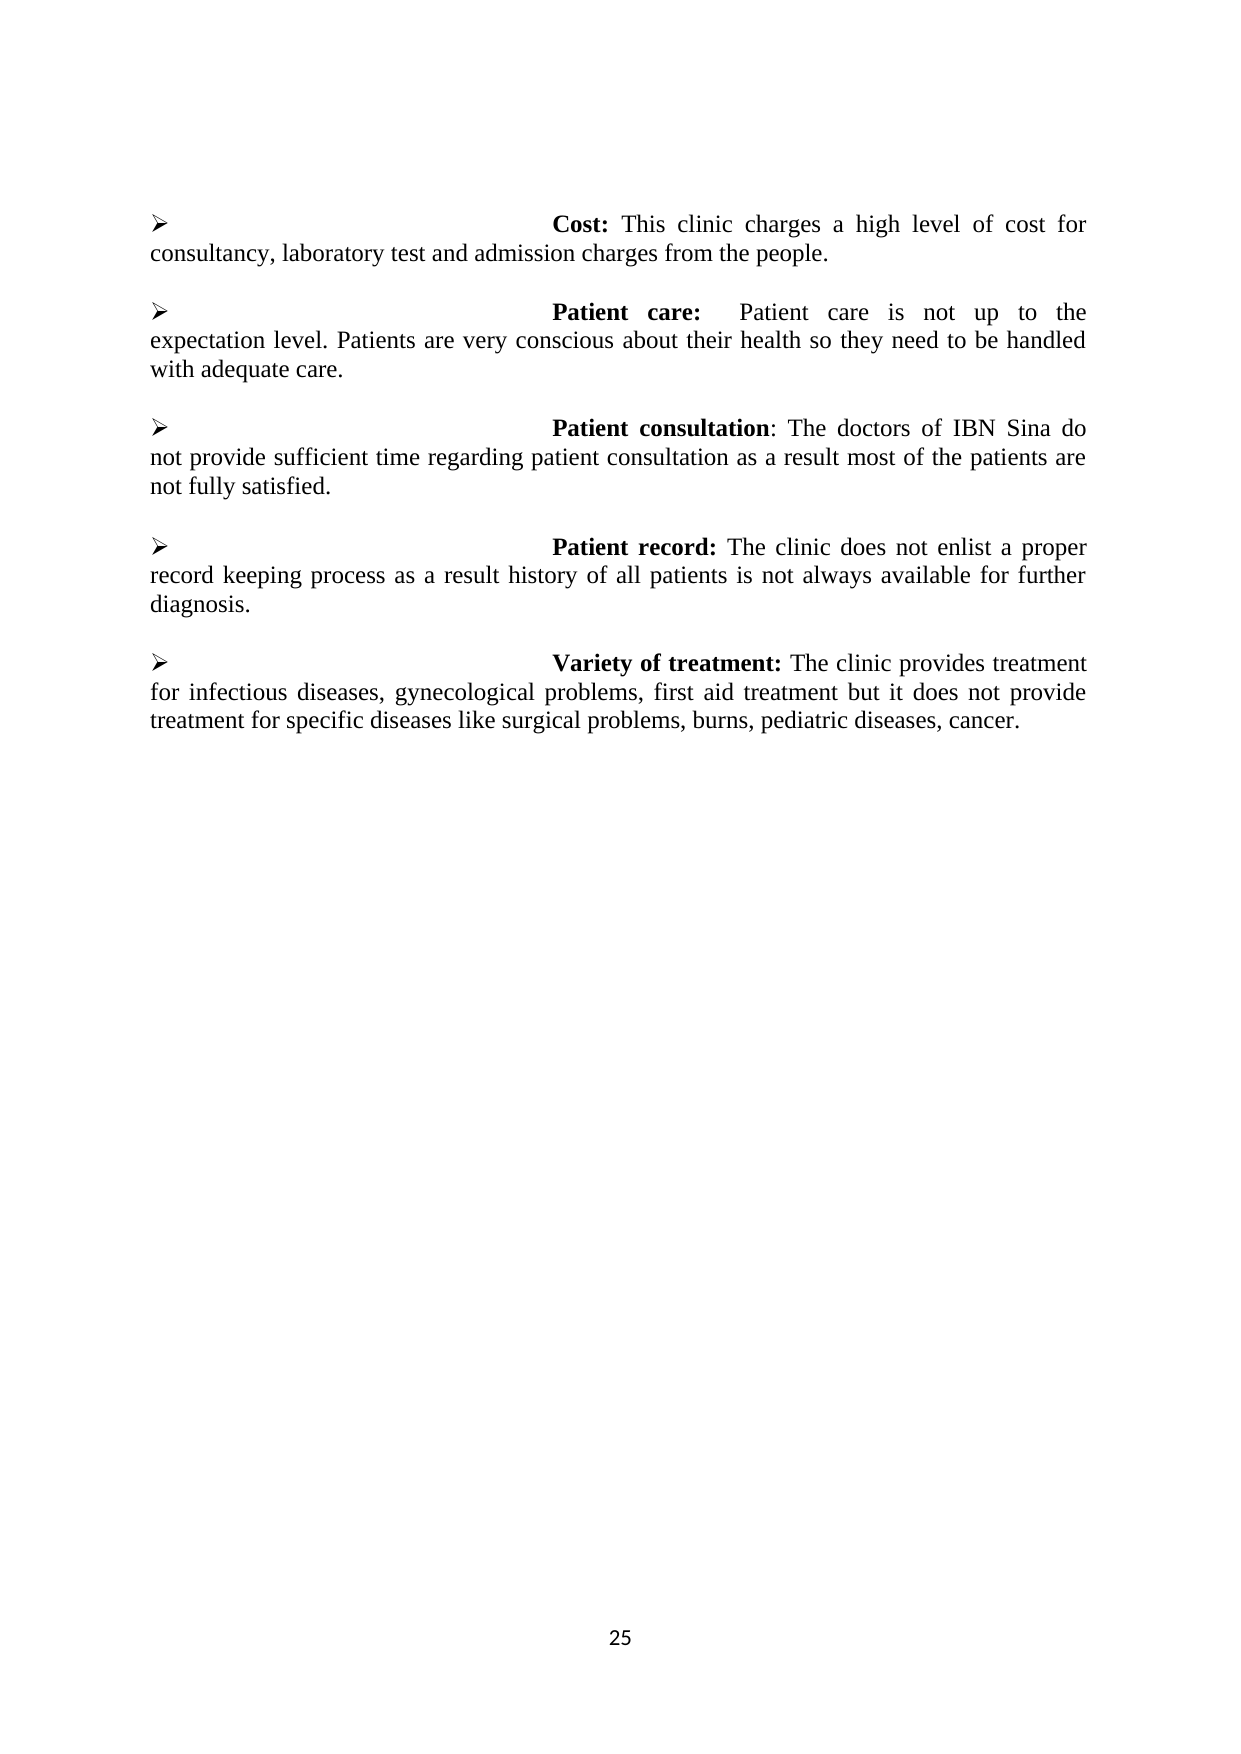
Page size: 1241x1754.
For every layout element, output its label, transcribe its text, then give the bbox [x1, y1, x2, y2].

list Patient care: Patient care is not up to the expectation level. Patients are very conscious about their health so they need to be handled with adequate care. [150, 297, 1087, 383]
list Patient consultation: The doctors of IBN Sina do not provide sufficient time regarding patient consultation as a result most of the patients are not fully satisfied. [150, 413, 1087, 500]
list Patient record: The clinic does not enlist a proper record keeping process as a result history of all patients is not always available for further diagnosis. [150, 532, 1087, 618]
list Variety of treatment: The clinic provides treatment for infectious diseases, gynecological problems, first aid treatment but it does not provide treatment for specific diseases like surgical problems, burns, pediatric diseases, cancer. [150, 648, 1087, 734]
list Cost: This clinic charges a high level of cost for consultancy, laboratory test and admission charges from the people. [150, 209, 1087, 267]
